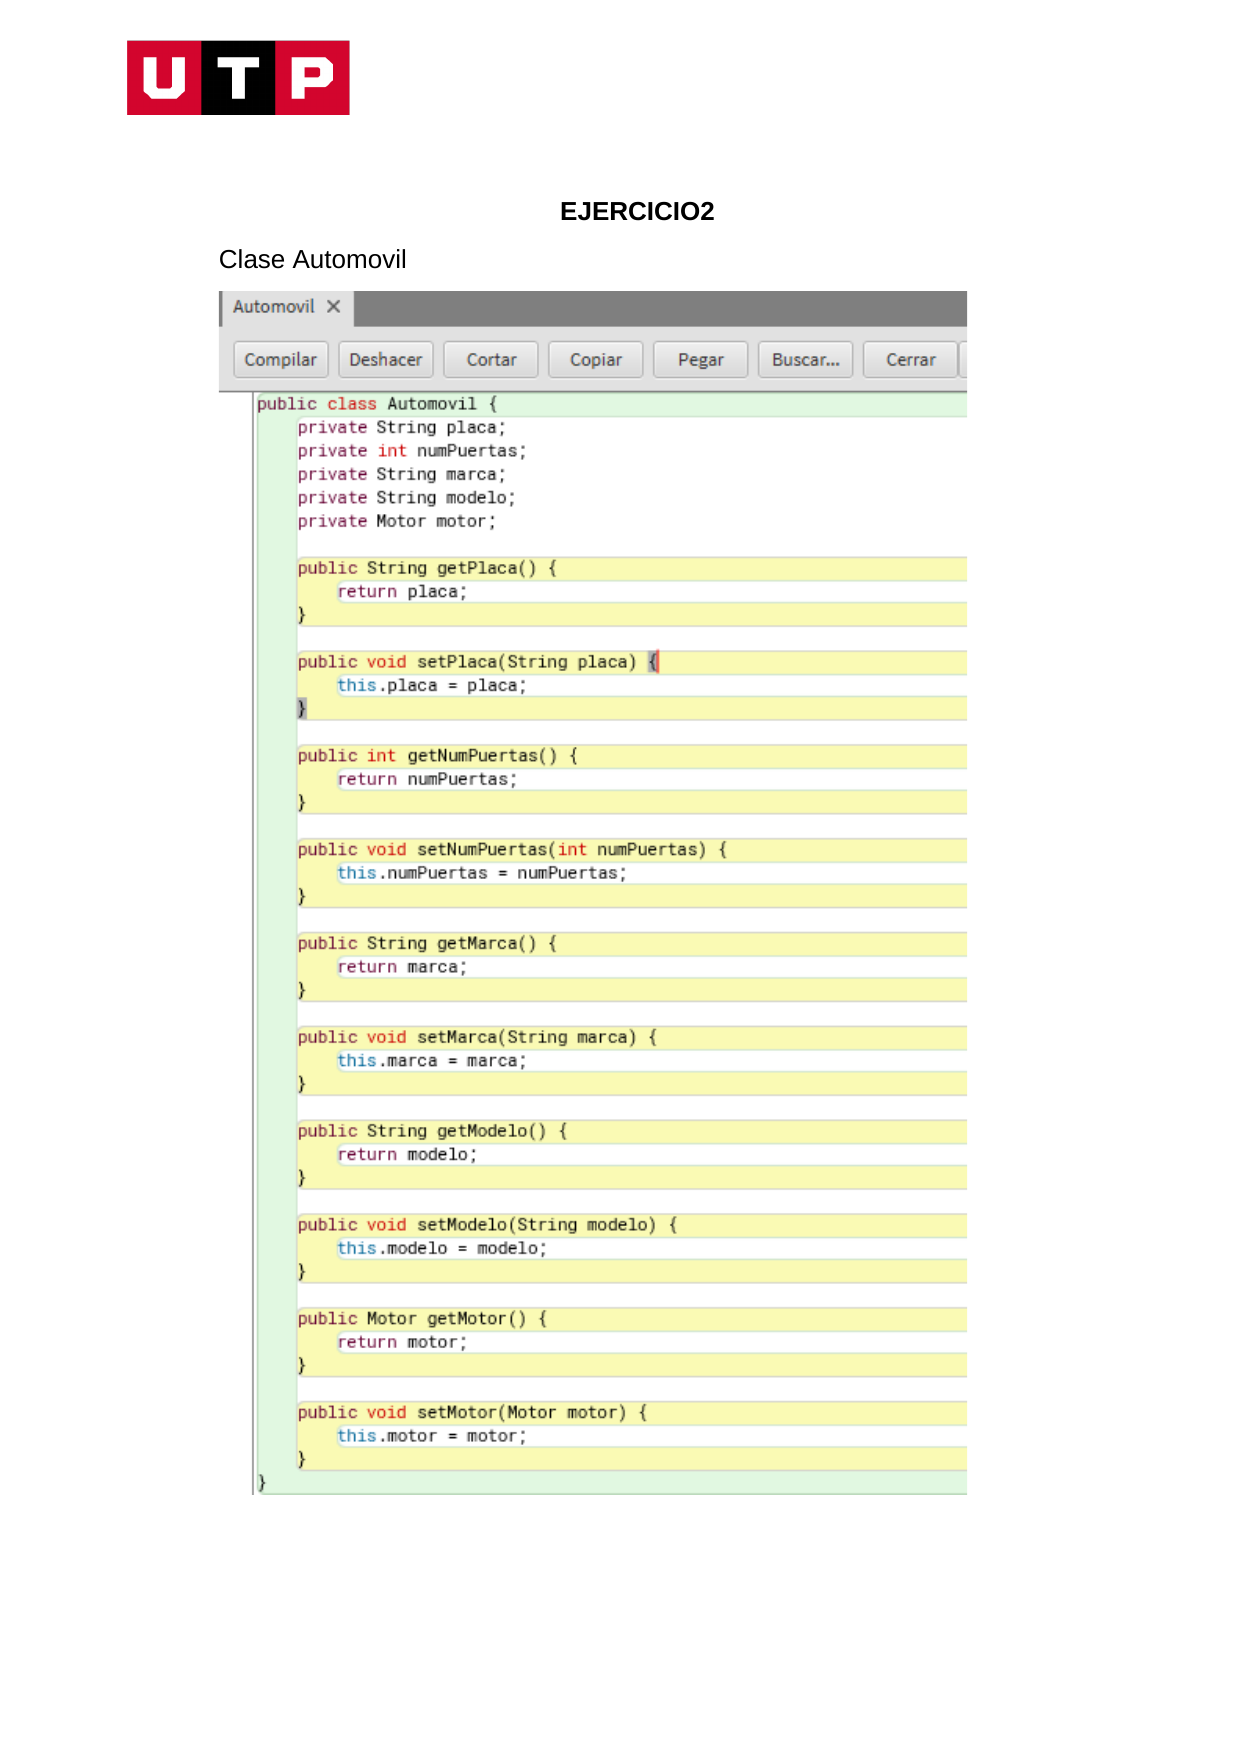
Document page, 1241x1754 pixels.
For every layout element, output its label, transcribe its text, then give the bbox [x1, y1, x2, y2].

text EJERCICIO2 [201, 196, 1056, 226]
picture [117, 33, 356, 121]
picture [218, 291, 968, 1495]
text Clase Automovil [201, 244, 1056, 273]
